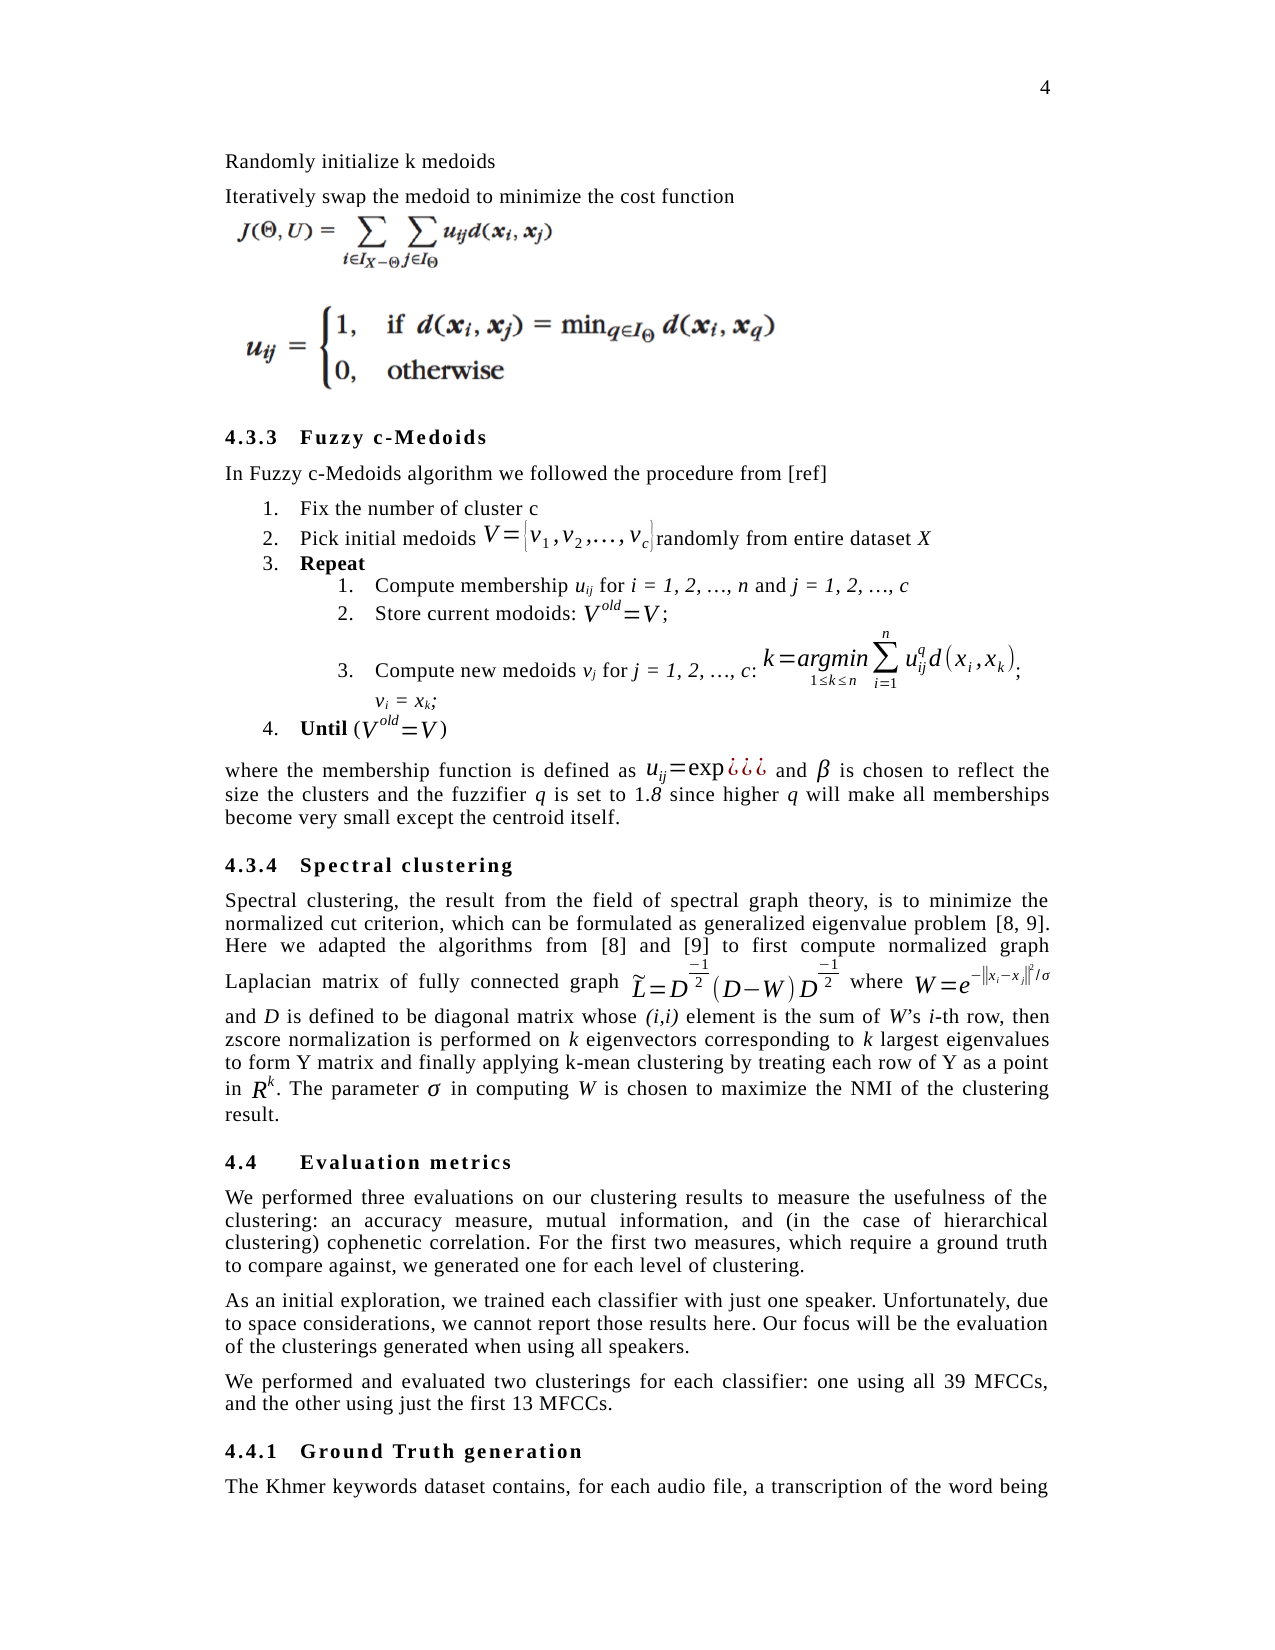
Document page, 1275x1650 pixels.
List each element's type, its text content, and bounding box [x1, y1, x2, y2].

subtitle Fuzzy c-Medoids [225, 427, 1050, 449]
text Spectral clustering, the result from the field of spectral graph theory, is to minimize the normalized cut criterion, which can be formulated as generalized eigenvalue problem. Here we adapted the algorithms from and to first compute normalized graph Laplacian matrix of fully connected graph where and D is defined to be diagonal matrix whose (i,i) element is the sum of W’s i-th row, then zscore normalization is performed on k eigenvectors corresponding to k largest eigenvalues to form Y matrix and finally applying k-mean clustering by treating each row of Y as a point in . The parameter in computing W is chosen to maximize the NMI of the clustering result. [225, 889, 1050, 1126]
subtitle Evaluation metrics [225, 1151, 1050, 1174]
text We performed three evaluations on our clustering results to measure the usefulness of the clustering: an accuracy measure, mutual information, and (in the case of hierarchical clustering) cophenetic correlation. For the first two measures, which require a ground truth to compare against, we generated one for each level of clustering. [225, 1186, 1050, 1277]
picture [225, 289, 801, 402]
text We performed and evaluated two clusterings for each classifier: one using all 39 MFCCs, and the other using just the first 13 MFCCs. [225, 1370, 1050, 1415]
text As an initial exploration, we trained each classifier with just one speaker. Unfortunately, due to space considerations, we cannot report those results here. Our focus will be the evaluation of the clusterings generated when using all speakers. [225, 1289, 1050, 1358]
list Fix the number of cluster c [262, 497, 1050, 519]
picture [225, 207, 563, 277]
list Until () [262, 712, 1050, 742]
list Compute membership uij for i = 1, 2, …, n and j = 1, 2, …, c [337, 575, 1050, 597]
list Pick initial medoids randomly from entire dataset X [262, 519, 1050, 552]
list Compute new medoids vj for j = 1, 2, …, c: ; vi = xk; [337, 627, 1050, 712]
text In Fuzzy c-Medoids algorithm we followed the procedure from [ref] [225, 462, 1050, 484]
text Randomly initialize k medoids [225, 150, 1050, 173]
text where the membership function is defined as and is chosen to reflect the size the clusters and the fuzzifier q is set to 1.8 since higher q will make all memberships become very small except the centroid itself. [225, 754, 1050, 829]
list Repeat [262, 552, 1050, 575]
subtitle Spectral clustering [225, 854, 1050, 877]
list Store current modoids: ; [337, 597, 1050, 627]
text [225, 1476, 1050, 1498]
text Iteratively swap the medoid to minimize the cost function [225, 185, 1050, 208]
subtitle Ground Truth generation [225, 1440, 1050, 1463]
